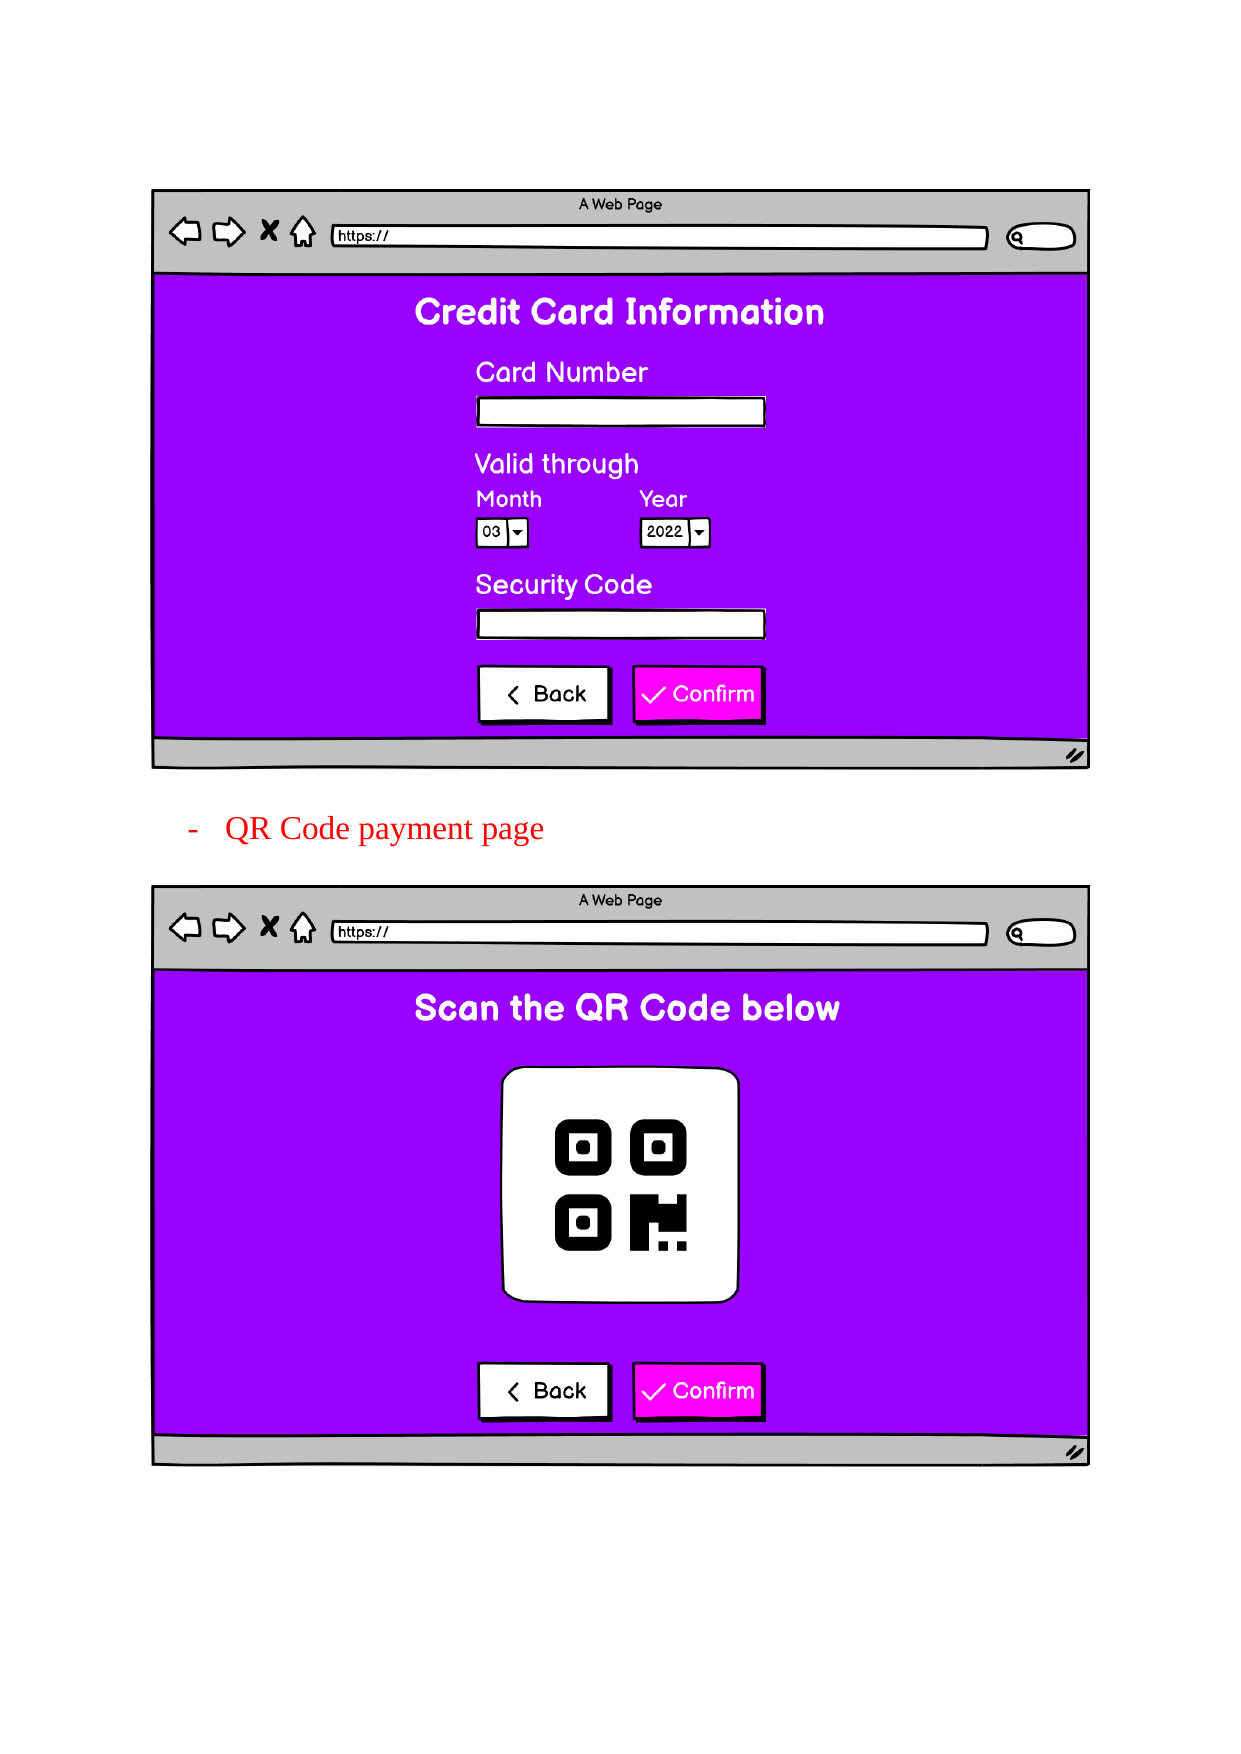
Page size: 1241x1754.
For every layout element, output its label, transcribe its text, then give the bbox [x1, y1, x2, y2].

picture [150, 188, 1091, 770]
picture [150, 884, 1091, 1467]
list QR Code payment page [187, 808, 1090, 846]
